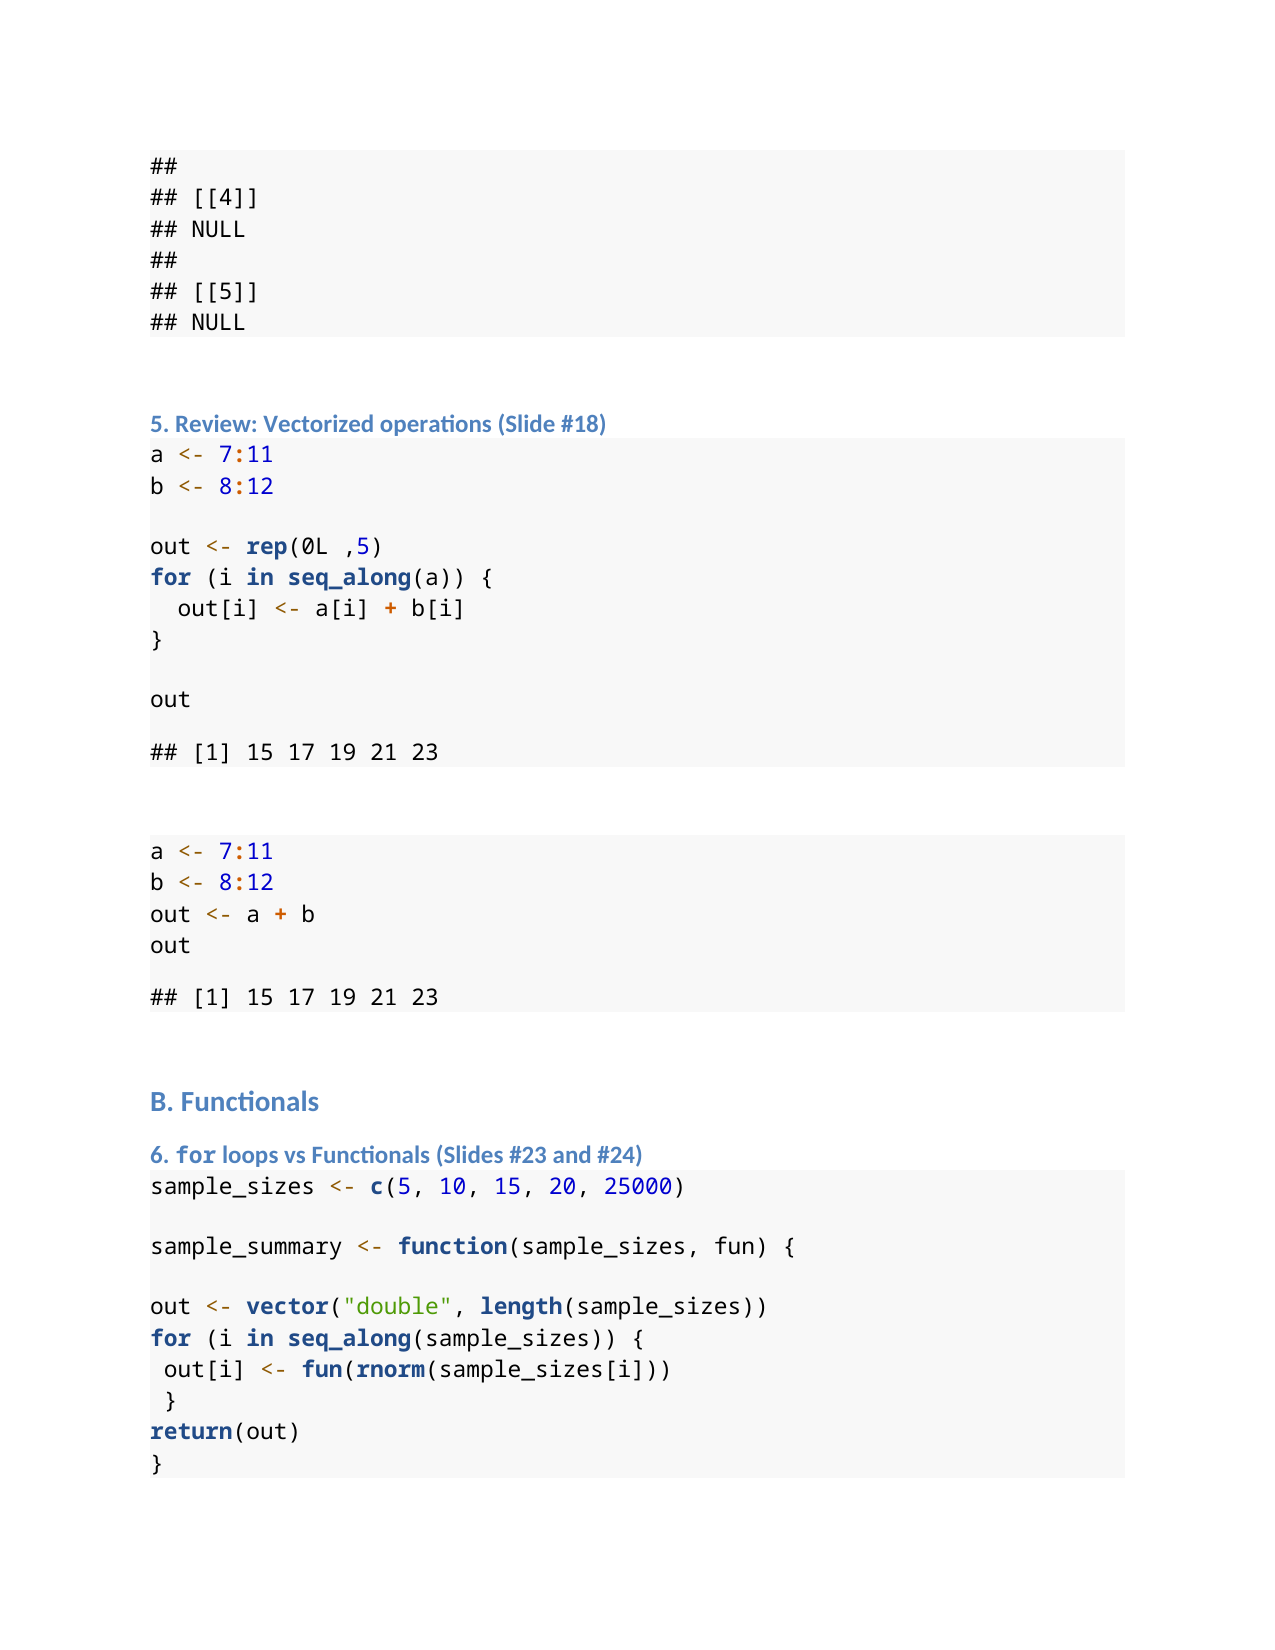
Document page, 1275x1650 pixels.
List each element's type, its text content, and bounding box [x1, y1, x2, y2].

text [150, 150, 1125, 337]
text sample_sizes <- c(5, 10, 15, 20, 25000) sample_summary <- function(sample_sizes, fun) { out <- vector("double", length(sample_sizes)) for (i in seq_along(sample_sizes)) { out[i] <- fun(rnorm(sample_sizes[i])) } return(out) } [150, 1170, 1125, 1478]
subtitle 6. for loops vs Functionals (Slides #23 and #24) [150, 1139, 1125, 1170]
text ## [1] 15 17 19 21 23 [150, 736, 1125, 767]
text ## [1] 15 17 19 21 23 [150, 981, 1125, 1012]
subtitle 5. Review: Vectorized operations (Slide #18) [150, 408, 1125, 438]
subtitle B. Functionals [150, 1083, 1125, 1118]
text a <- 7:11 b <- 8:12 out <- a + b out [191, 835, 1125, 960]
text a <- 7:11 b <- 8:12 out <- rep(0L ,5) for (i in seq_along(a)) { out[i] <- a[i] + b[i] } out [150, 438, 1125, 715]
